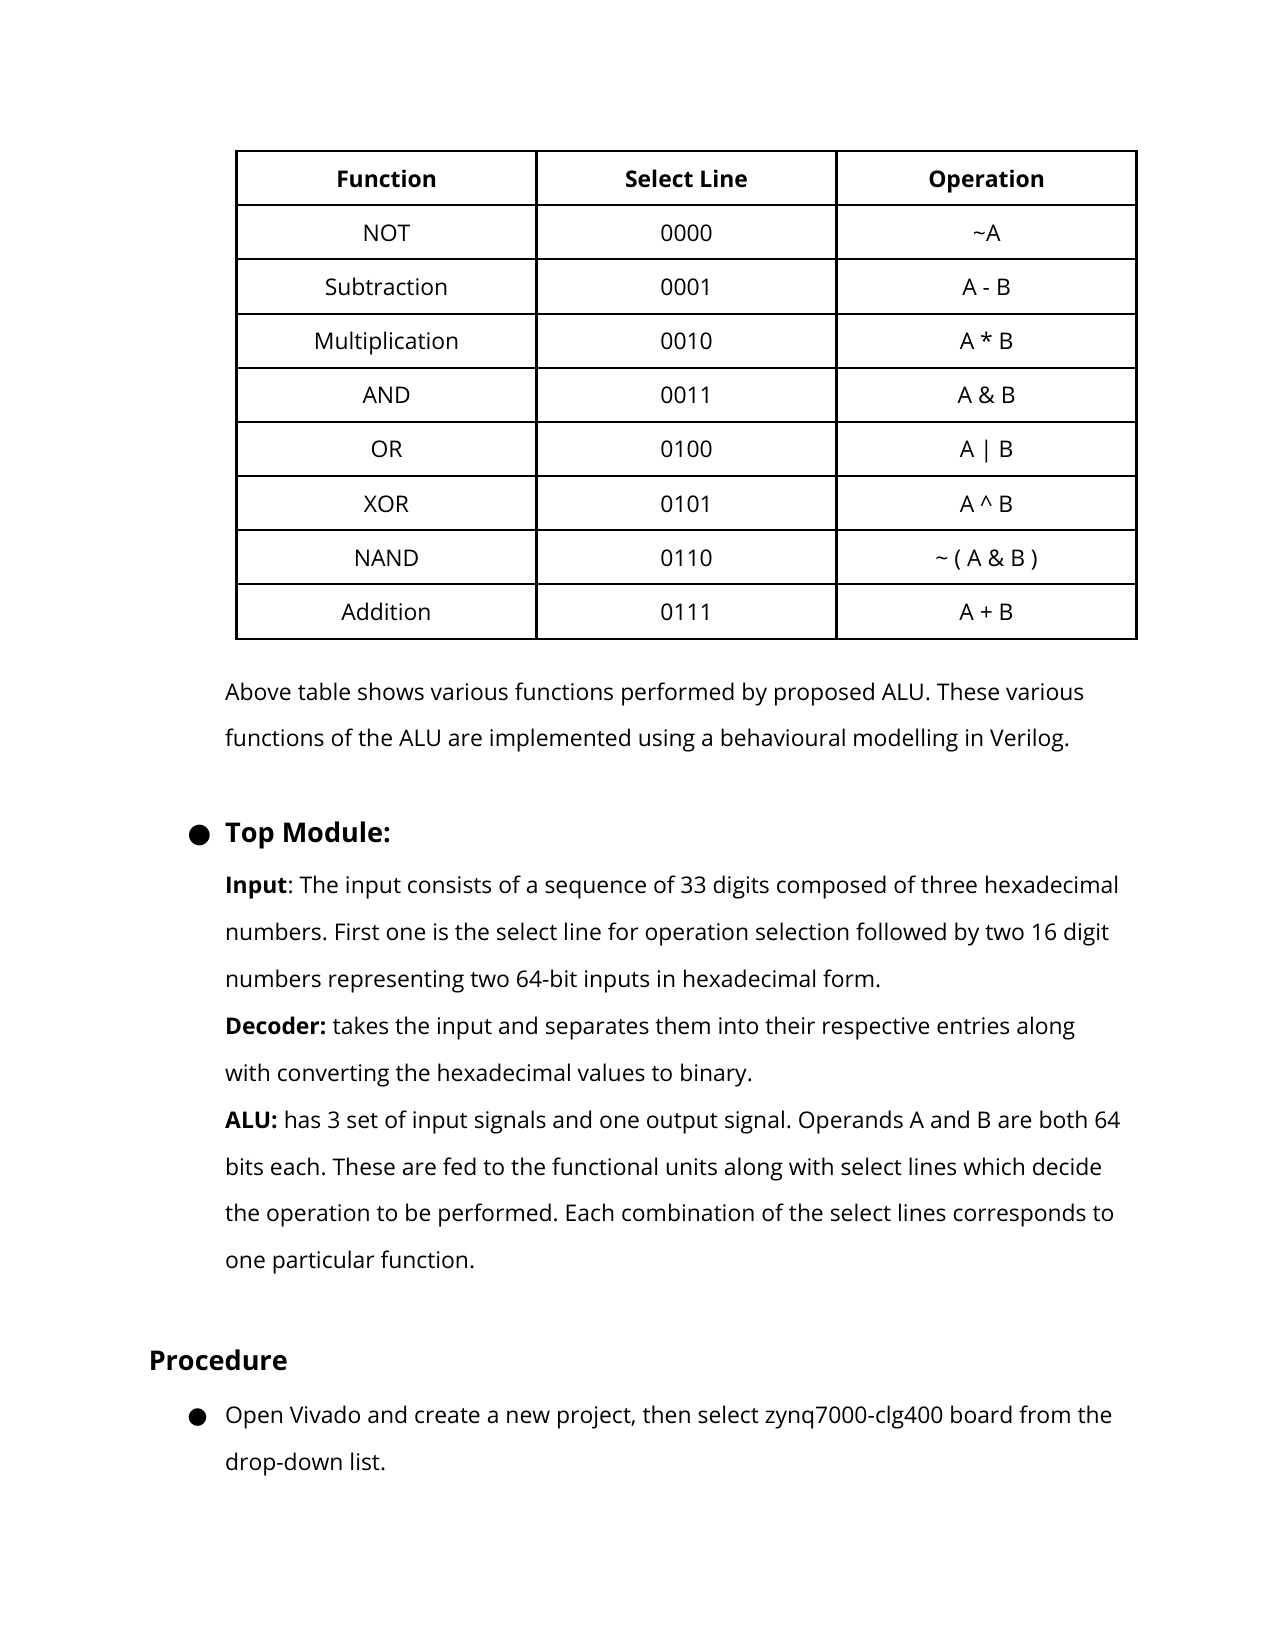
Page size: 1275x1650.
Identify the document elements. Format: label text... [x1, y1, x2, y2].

table_cell 0111 [538, 585, 835, 637]
table_cell A & B [838, 369, 1135, 421]
table_cell Addition [238, 585, 535, 637]
table_cell A ^ B [838, 477, 1135, 529]
table_cell A - B [838, 260, 1135, 312]
table_header Select Line [538, 152, 835, 204]
text Decoder: takes the input and separates them into their respective entries along with converting the hexadecimal values to binary. [225, 1010, 1125, 1088]
table_cell 0000 [538, 206, 835, 258]
text ALU: has 3 set of input signals and one output signal. Operands A and B are both 64 bits each. These are fed to the functional units along with select lines which decide the operation to be performed. Each combination of the select lines corresponds to one particular function. [225, 1104, 1125, 1276]
table_cell 0100 [538, 423, 835, 475]
text Input: The input consists of a sequence of 33 digits composed of three hexadecimal numbers. First one is the select line for operation selection followed by two 16 digit numbers representing two 64-bit inputs in hexadecimal form. [225, 869, 1125, 994]
table_cell OR [238, 423, 535, 475]
table_cell A | B [838, 423, 1135, 475]
table_header Function [238, 152, 535, 204]
table_cell 0001 [538, 260, 835, 312]
text Above table shows various functions performed by proposed ALU. These various functions of the ALU are implemented using a behavioural modelling in Verilog. [225, 676, 1125, 754]
table_cell Multiplication [238, 315, 535, 367]
table_cell A * B [838, 315, 1135, 367]
table_cell ~A [838, 206, 1135, 258]
table_cell ~ ( A & B ) [838, 531, 1135, 583]
table_cell NOT [238, 206, 535, 258]
table_cell 0110 [538, 531, 835, 583]
table_cell XOR [238, 477, 535, 529]
table_cell NAND [238, 531, 535, 583]
list Top Module: [187, 814, 1125, 851]
table_cell A + B [838, 585, 1135, 637]
table_cell AND [238, 369, 535, 421]
subtitle Procedure [148, 1341, 939, 1378]
list Open Vivado and create a new project, then select zynq7000-clg400 board from the drop-down list. [187, 1399, 1125, 1477]
table_cell 0010 [538, 315, 835, 367]
table_cell 0011 [538, 369, 835, 421]
table_cell Subtraction [238, 260, 535, 312]
table_cell 0101 [538, 477, 835, 529]
table_header Operation [838, 152, 1135, 204]
